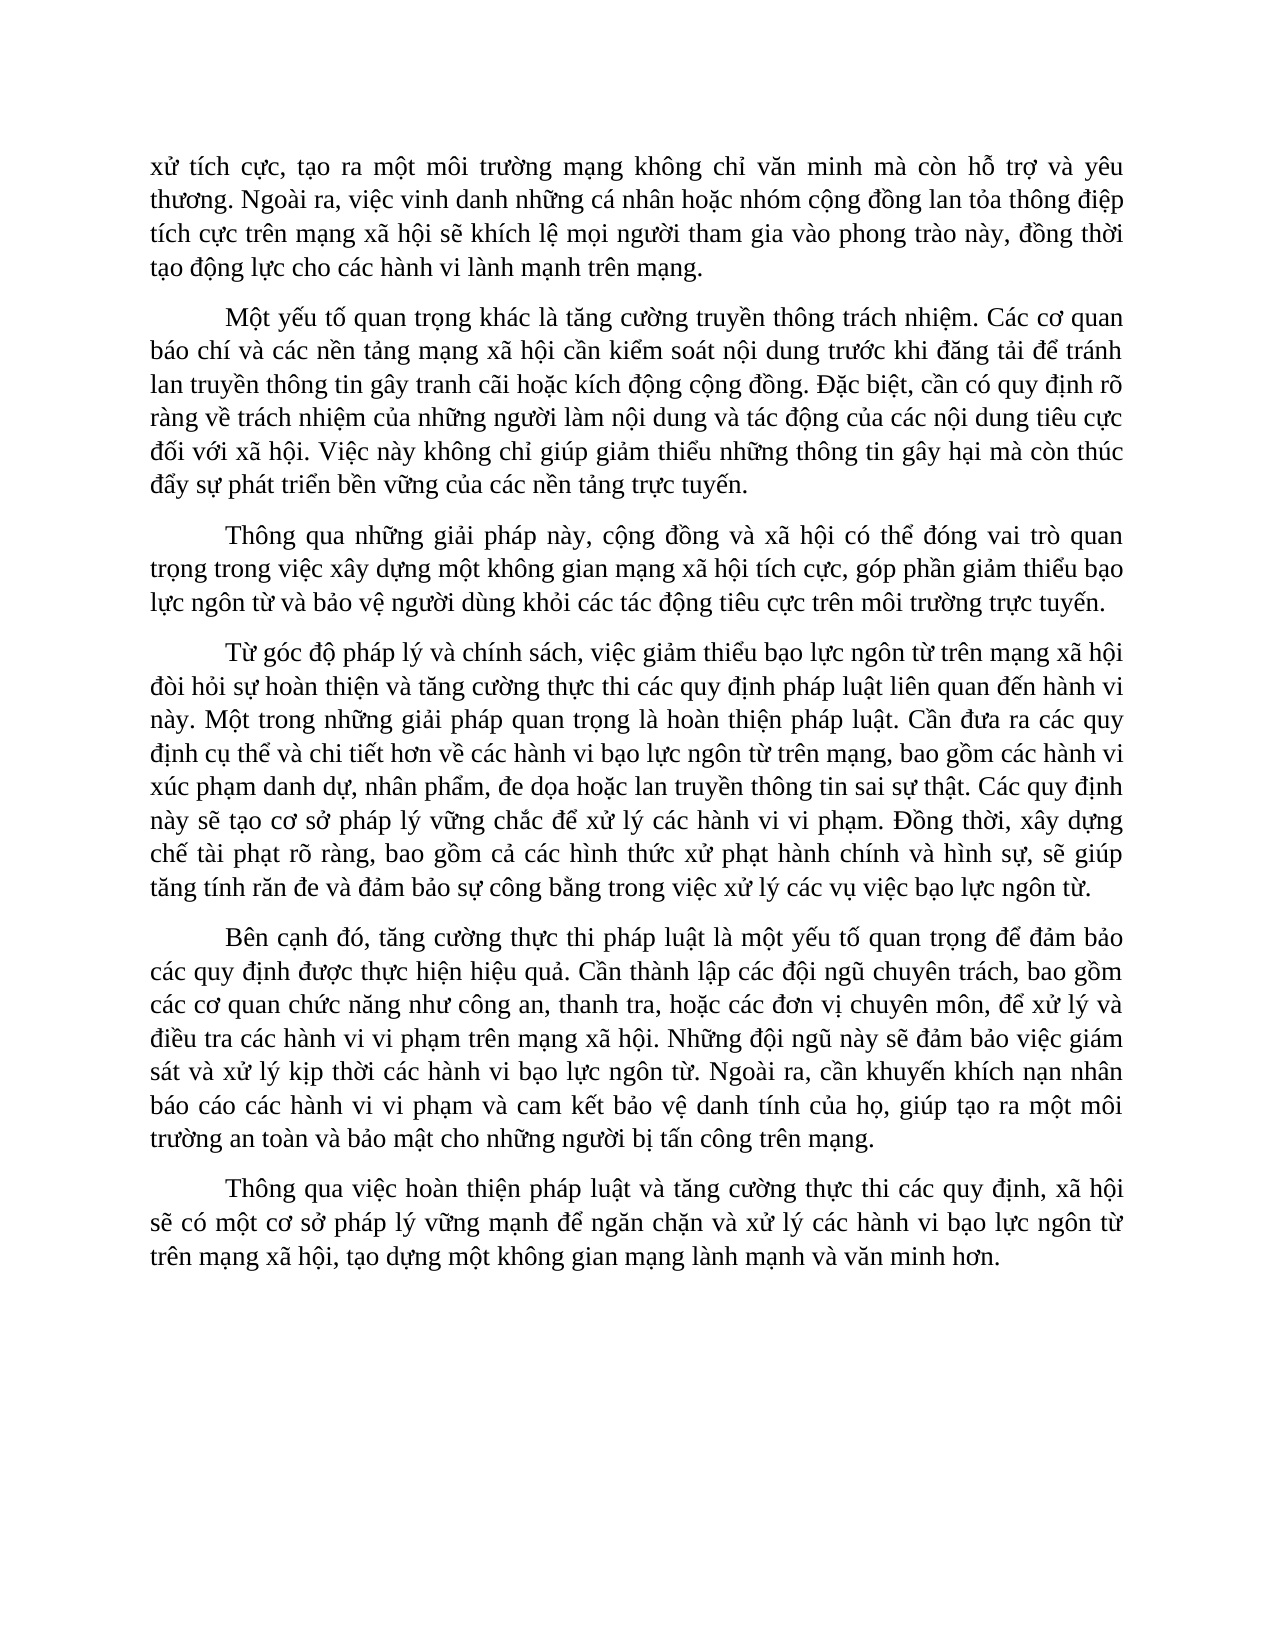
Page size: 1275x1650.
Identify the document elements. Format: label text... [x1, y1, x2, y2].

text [150, 150, 1125, 282]
text Thông qua việc hoàn thiện pháp luật và tăng cường thực thi các quy định, xã hội sẽ có một cơ sở pháp lý vững mạnh để ngăn chặn và xử lý các hành vi bạo lực ngôn từ trên mạng xã hội, tạo dựng một không gian mạng lành mạnh và văn minh hơn. [150, 1172, 1125, 1271]
text Thông qua những giải pháp này, cộng đồng và xã hội có thể đóng vai trò quan trọng trong việc xây dựng một không gian mạng xã hội tích cực, góp phần giảm thiểu bạo lực ngôn từ và bảo vệ người dùng khỏi các tác động tiêu cực trên môi trường trực tuyến. [150, 519, 1125, 617]
text Một yếu tố quan trọng khác là tăng cường truyền thông trách nhiệm. Các cơ quan báo chí và các nền tảng mạng xã hội cần kiểm soát nội dung trước khi đăng tải để tránh lan truyền thông tin gây tranh cãi hoặc kích động cộng đồng. Đặc biệt, cần có quy định rõ ràng về trách nhiệm của những người làm nội dung và tác động của các nội dung tiêu cực đối với xã hội. Việc này không chỉ giúp giảm thiểu những thông tin gây hại mà còn thúc đẩy sự phát triển bền vững của các nền tảng trực tuyến. [150, 301, 1125, 500]
text Từ góc độ pháp lý và chính sách, việc giảm thiểu bạo lực ngôn từ trên mạng xã hội đòi hỏi sự hoàn thiện và tăng cường thực thi các quy định pháp luật liên quan đến hành vi này. Một trong những giải pháp quan trọng là hoàn thiện pháp luật. Cần đưa ra các quy định cụ thể và chi tiết hơn về các hành vi bạo lực ngôn từ trên mạng, bao gồm các hành vi xúc phạm danh dự, nhân phẩm, đe dọa hoặc lan truyền thông tin sai sự thật. Các quy định này sẽ tạo cơ sở pháp lý vững chắc để xử lý các hành vi vi phạm. Đồng thời, xây dựng chế tài phạt rõ ràng, bao gồm cả các hình thức xử phạt hành chính và hình sự, sẽ giúp tăng tính răn đe và đảm bảo sự công bằng trong việc xử lý các vụ việc bạo lực ngôn từ. [150, 636, 1125, 902]
text Bên cạnh đó, tăng cường thực thi pháp luật là một yếu tố quan trọng để đảm bảo các quy định được thực hiện hiệu quả. Cần thành lập các đội ngũ chuyên trách, bao gồm các cơ quan chức năng như công an, thanh tra, hoặc các đơn vị chuyên môn, để xử lý và điều tra các hành vi vi phạm trên mạng xã hội. Những đội ngũ này sẽ đảm bảo việc giám sát và xử lý kịp thời các hành vi bạo lực ngôn từ. Ngoài ra, cần khuyến khích nạn nhân báo cáo các hành vi vi phạm và cam kết bảo vệ danh tính của họ, giúp tạo ra một môi trường an toàn và bảo mật cho những người bị tấn công trên mạng. [150, 921, 1125, 1153]
